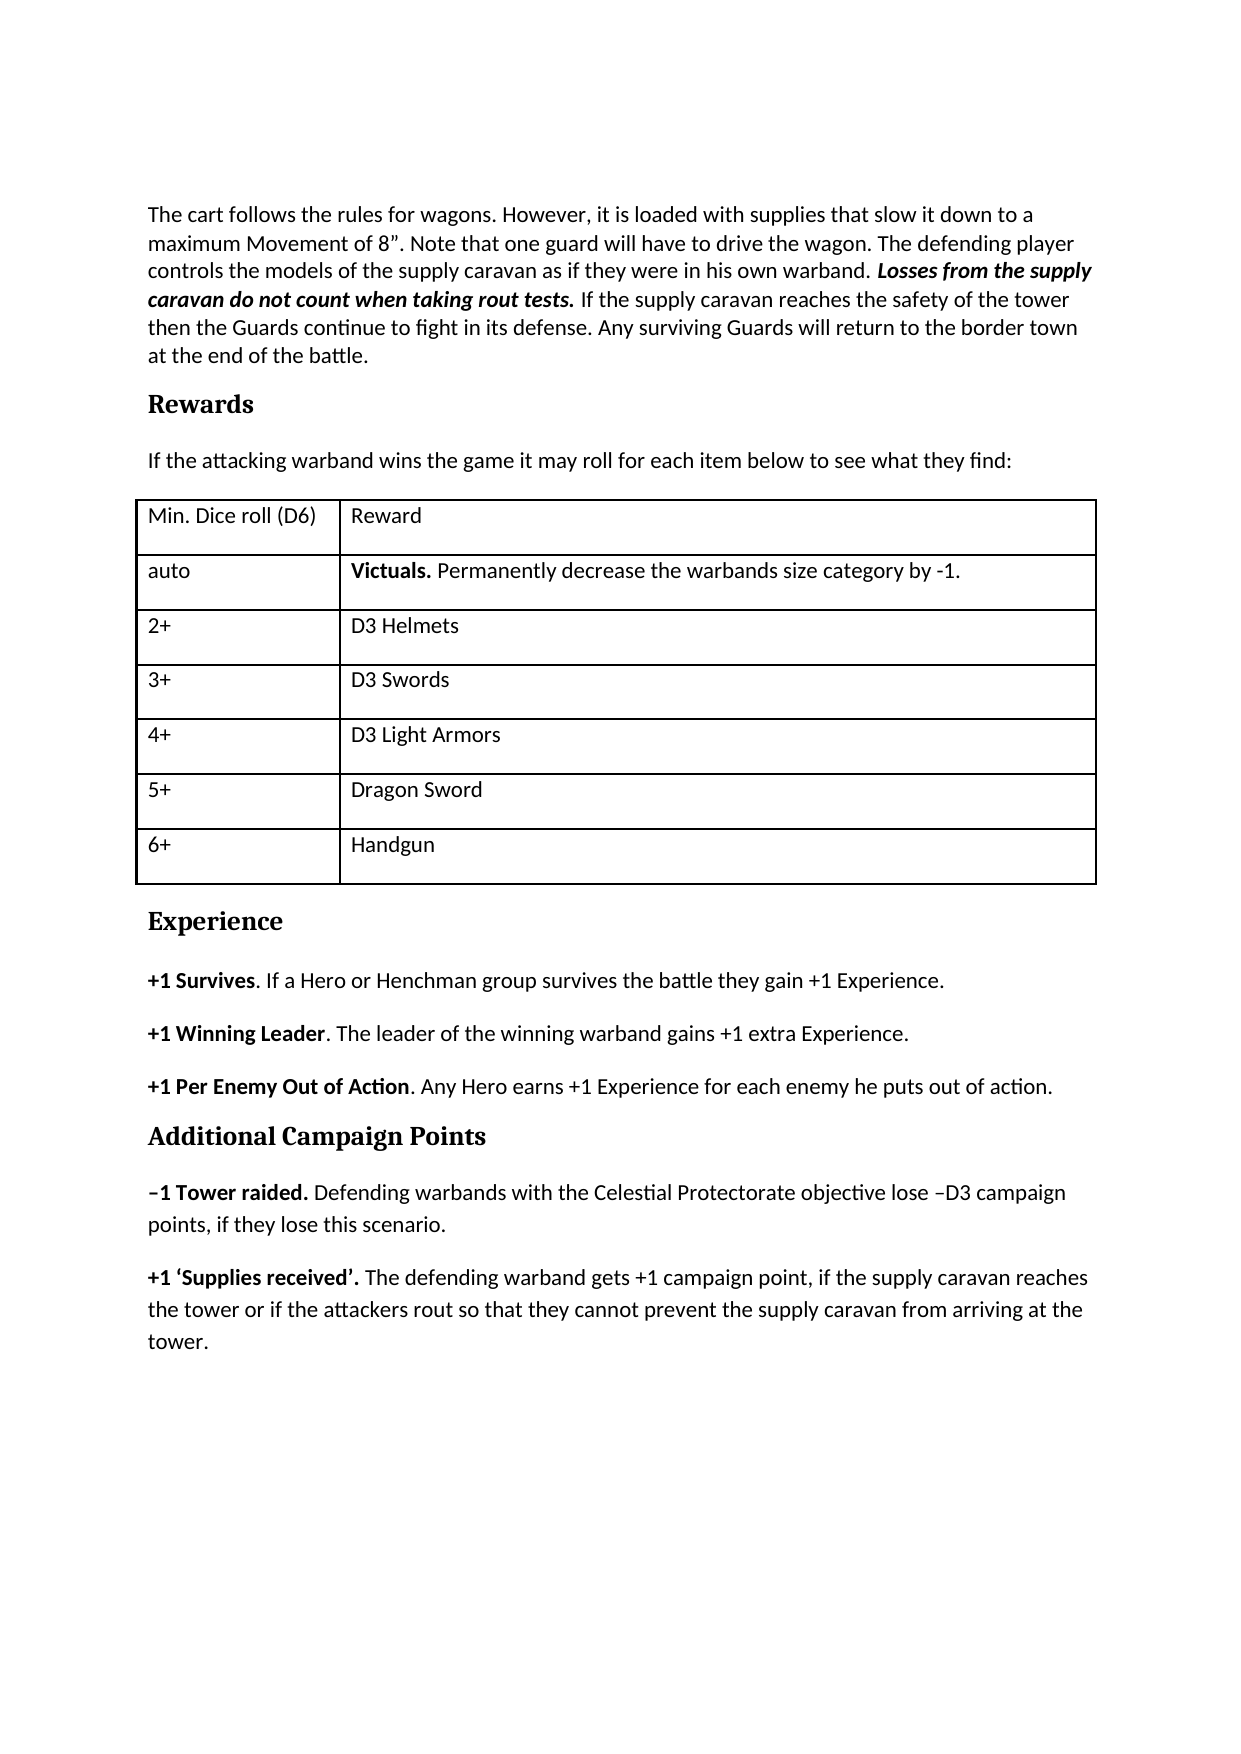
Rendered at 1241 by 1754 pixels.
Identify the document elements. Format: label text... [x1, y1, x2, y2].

table_cell Victuals. Permanently decrease the warbands size category by -1. [341, 556, 1095, 609]
subtitle Additional Campaign Points [148, 1121, 1093, 1152]
subtitle Rewards [148, 389, 1093, 421]
table_cell D3 Helmets [341, 611, 1095, 663]
table_cell D3 Light Armors [341, 720, 1095, 773]
table_cell D3 Swords [341, 666, 1095, 718]
table_header Reward [341, 501, 1095, 554]
text +1 ‘Supplies received’. The defending warband gets +1 campaign point, if the supply caravan reaches the tower or if the attackers rout so that they cannot prevent the supply caravan from arriving at the tower. [148, 1263, 1093, 1355]
text +1 Per Enemy Out of Action. Any Hero earns +1 Experience for each enemy he puts out of action. [148, 1072, 1093, 1100]
text The cart follows the rules for wagons. However, it is loaded with supplies that slow it down to a maximum Movement of 8”. Note that one guard will have to drive the wagon. The defending player controls the models of the supply caravan as if they were in his own warband. Losses from the supply caravan do not count when taking rout tests. If the supply caravan reaches the safety of the tower then the Guards continue to fight in its defense. Any surviving Guards will return to the border town at the end of the battle. [148, 201, 1093, 369]
table_cell 3+ [138, 666, 339, 718]
text +1 Survives. If a Hero or Henchman group survives the battle they gain +1 Experience. [148, 966, 1093, 994]
table_cell 5+ [138, 775, 339, 828]
table_cell 4+ [138, 720, 339, 773]
text +1 Winning Leader. The leader of the winning warband gains +1 extra Experience. [148, 1019, 1093, 1047]
subtitle Experience [148, 906, 1093, 937]
table_cell 2+ [138, 611, 339, 663]
table_cell auto [138, 556, 339, 609]
table_cell 6+ [138, 830, 339, 883]
text –1 Tower raided. Defending warbands with the Celestial Protectorate objective lose –D3 campaign points, if they lose this scenario. [148, 1178, 1093, 1238]
text If the attacking warband wins the game it may roll for each item below to see what they find: [148, 446, 1093, 474]
table_cell Dragon Sword [341, 775, 1095, 828]
table_cell Handgun [341, 830, 1095, 883]
table_header Min. Dice roll (D6) [138, 501, 339, 554]
